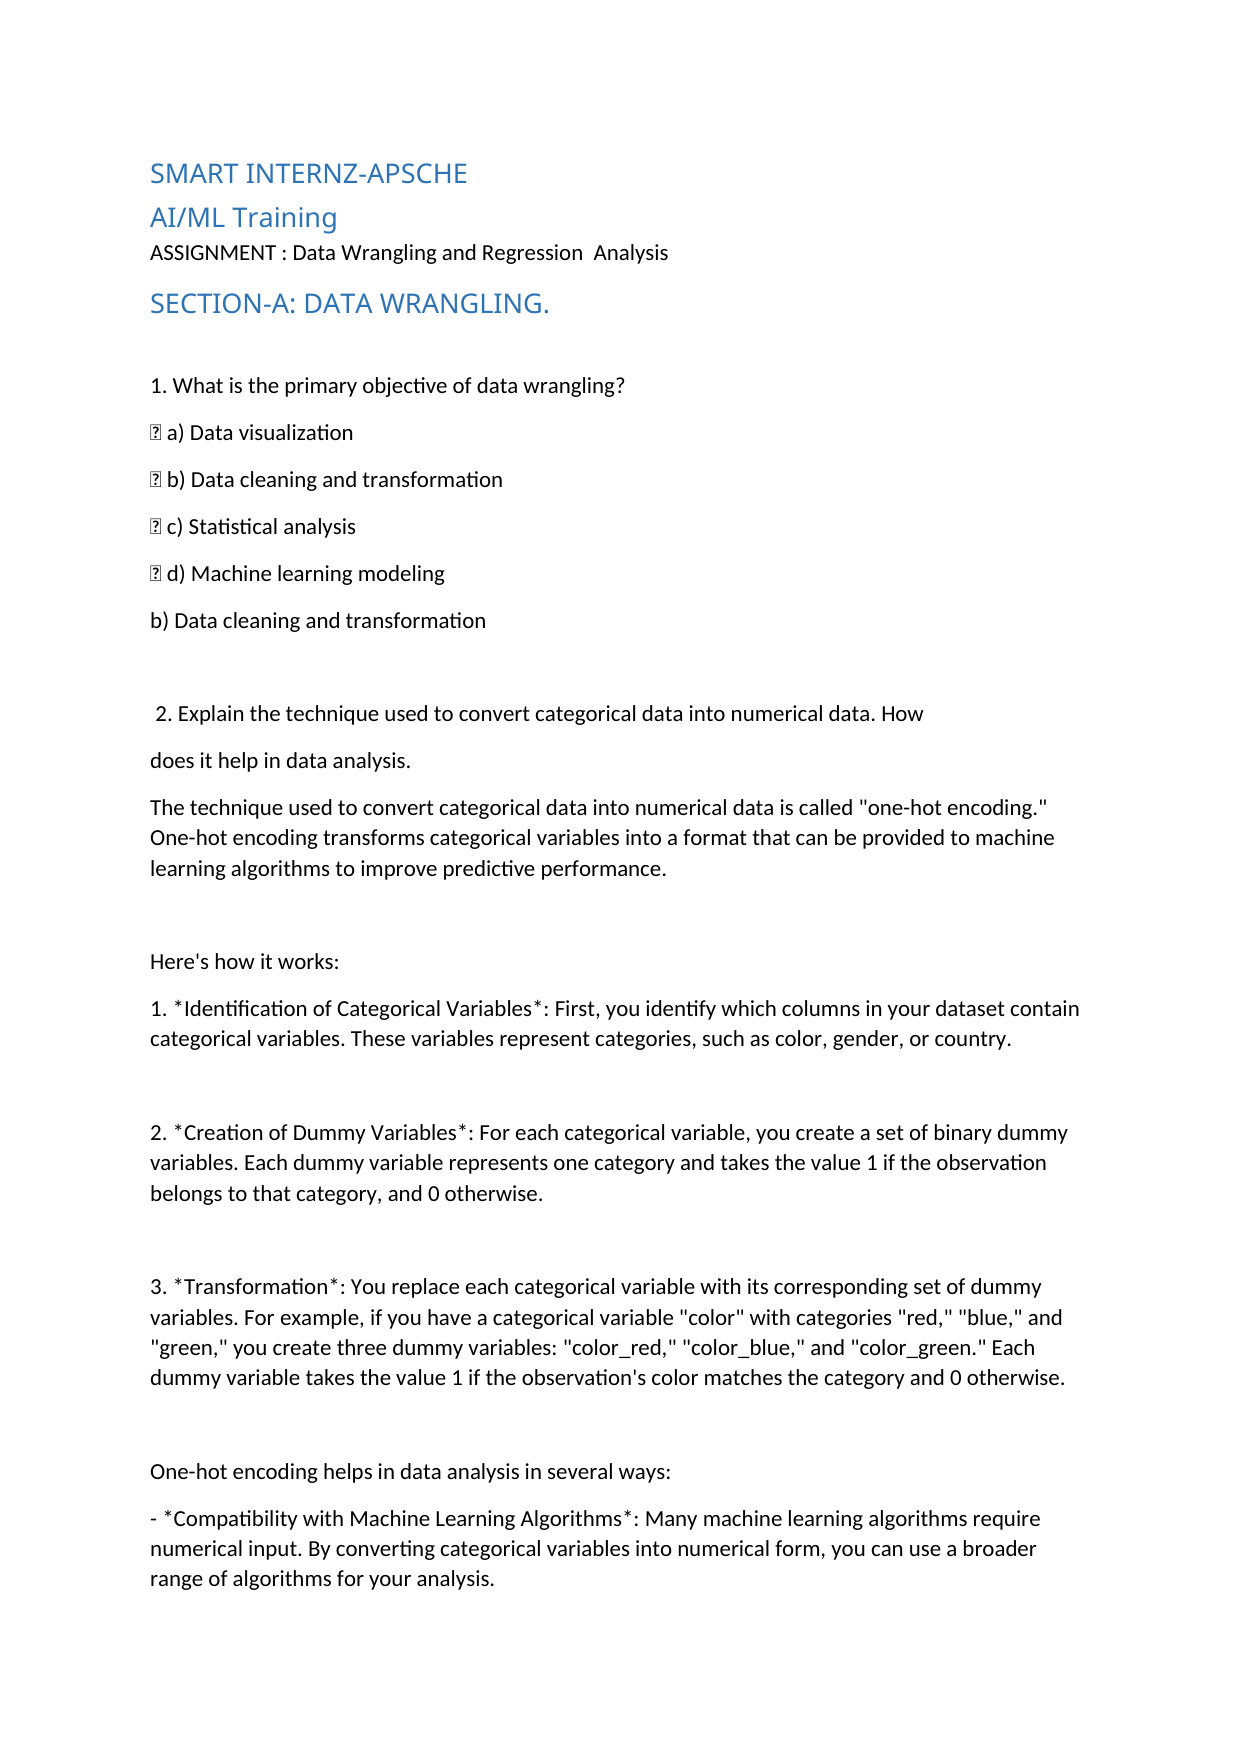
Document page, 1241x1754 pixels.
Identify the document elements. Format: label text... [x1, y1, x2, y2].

text  c) Statistical analysis [150, 512, 1090, 540]
text 2. Explain the technique used to convert categorical data into numerical data. How [150, 699, 1090, 728]
subtitle SECTION-A: DATA WRANGLING. [150, 285, 1090, 322]
text One-hot encoding helps in data analysis in several ways: [150, 1457, 1090, 1485]
text 3. *Transformation*: You replace each categorical variable with its corresponding set of dummy variables. For example, if you have a categorical variable "color" with categories "red," "blue," and "green," you create three dummy variables: "color_red," "color_blue," and "color_green." Each dummy variable takes the value 1 if the observation's color matches the category and 0 otherwise. [150, 1272, 1090, 1391]
text 2. *Creation of Dummy Variables*: For each categorical variable, you create a set of binary dummy variables. Each dummy variable represents one category and takes the value 1 if the observation belongs to that category, and 0 otherwise. [150, 1118, 1090, 1207]
text The technique used to convert categorical data into numerical data is called "one-hot encoding." One-hot encoding transforms categorical variables into a format that can be provided to machine learning algorithms to improve predictive performance. [150, 793, 1090, 882]
text - *Compatibility with Machine Learning Algorithms*: Many machine learning algorithms require numerical input. By converting categorical variables into numerical form, you can use a broader range of algorithms for your analysis. [150, 1504, 1090, 1592]
text Here's how it works: [150, 947, 1090, 976]
text  d) Machine learning modeling [150, 559, 1090, 587]
text b) Data cleaning and transformation [150, 606, 1090, 634]
text 1. What is the primary objective of data wrangling? [150, 371, 1090, 399]
text ASSIGNMENT : Data Wrangling and Regression Analysis [150, 238, 1090, 266]
subtitle SMART INTERNZ-APSCHE [150, 154, 1090, 191]
text does it help in data analysis. [150, 746, 1090, 774]
text  b) Data cleaning and transformation [150, 465, 1090, 493]
text  a) Data visualization [150, 418, 1090, 446]
subtitle AI/ML Training [150, 198, 1090, 235]
text 1. *Identification of Categorical Variables*: First, you identify which columns in your dataset contain categorical variables. These variables represent categories, such as color, gender, or country. [150, 994, 1090, 1053]
